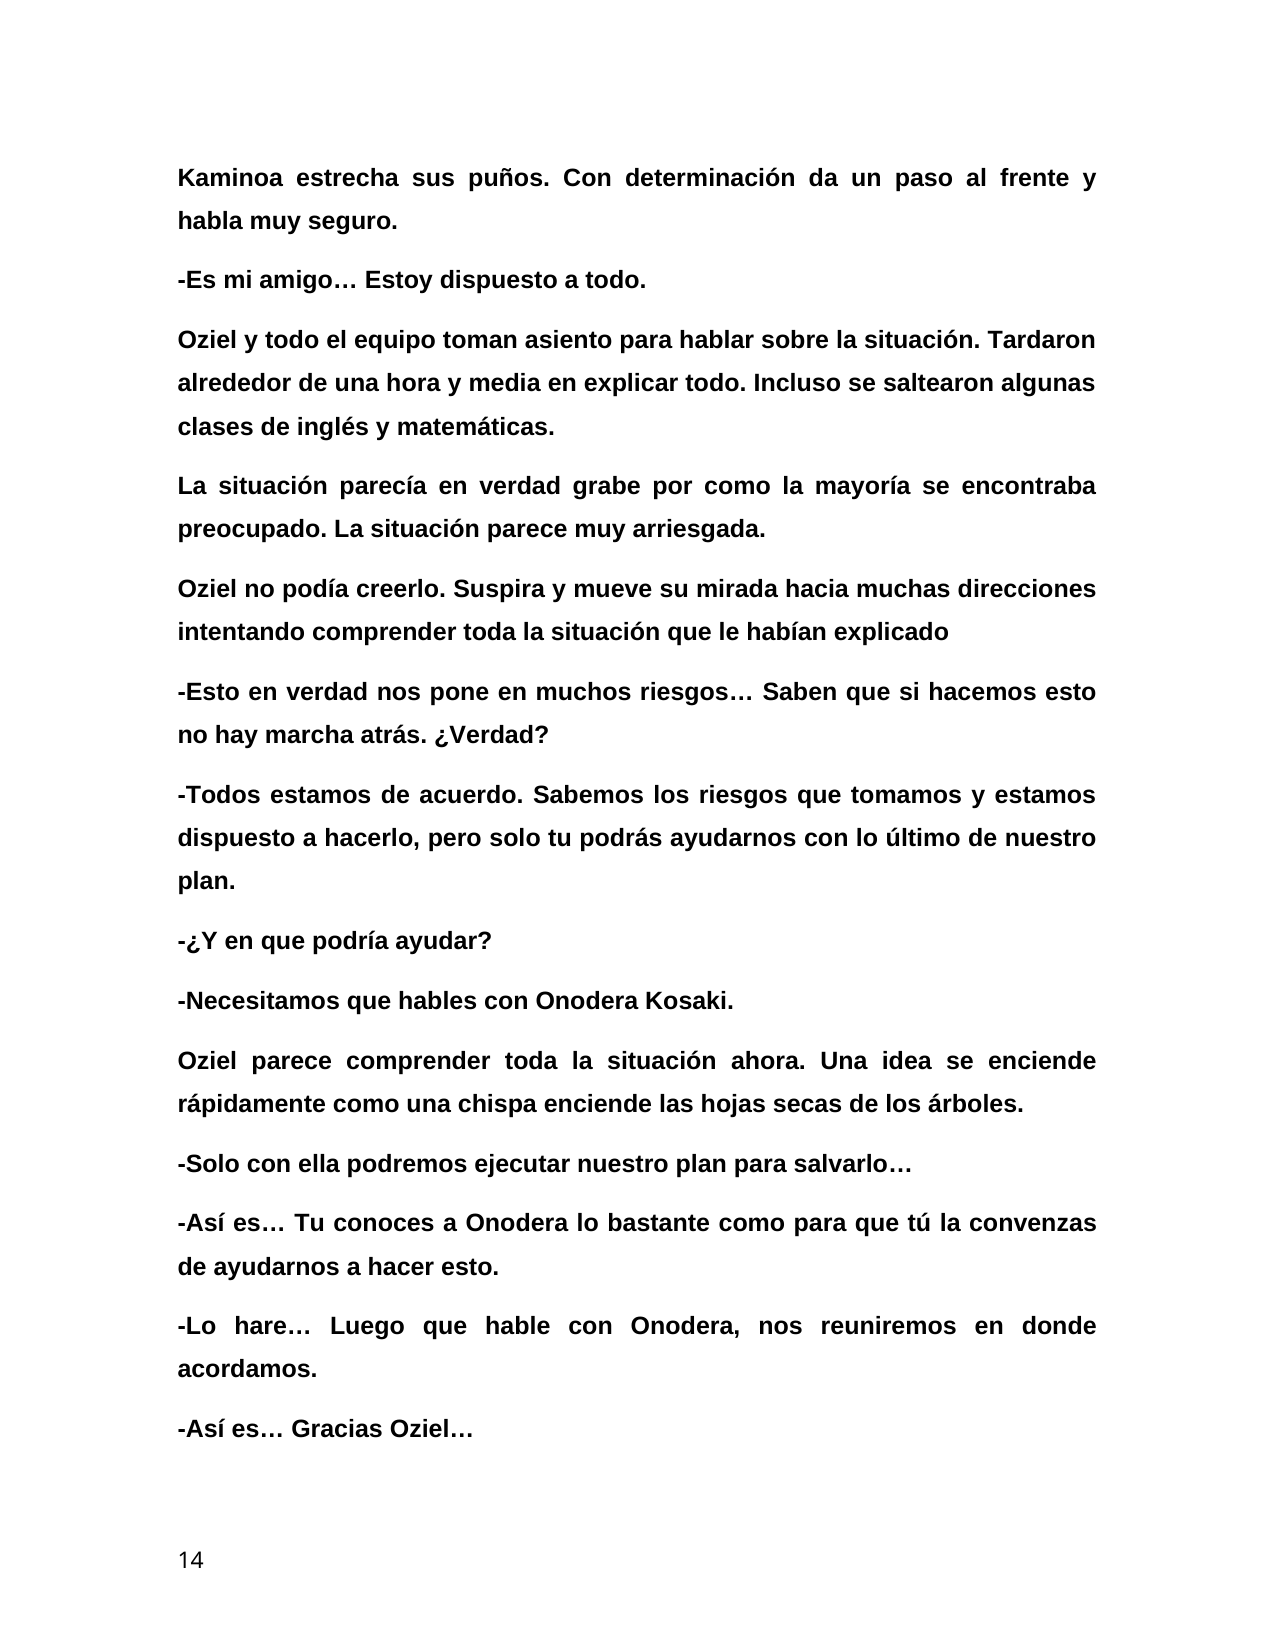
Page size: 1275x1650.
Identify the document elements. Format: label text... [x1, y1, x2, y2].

text -Esto en verdad nos pone en muchos riesgos… Saben que si hacemos esto no hay marcha atrás. ¿Verdad? [177, 677, 1098, 749]
text -¿Y en que podría ayudar? [177, 926, 1098, 955]
text -Así es… Tu conoces a Onodera lo bastante como para que tú la convenzas de ayudarnos a hacer esto. [177, 1208, 1098, 1280]
text La situación parecía en verdad grabe por como la mayoría se encontraba preocupado. La situación parece muy arriesgada. [177, 471, 1098, 543]
text -Solo con ella podremos ejecutar nuestro plan para salvarlo… [177, 1148, 1098, 1177]
text Oziel no podía creerlo. Suspira y mueve su mirada hacia muchas direcciones intentando comprender toda la situación que le habían explicado [177, 574, 1098, 646]
text -Necesitamos que hables con Onodera Kosaki. [177, 986, 1098, 1014]
text -Lo hare… Luego que hable con Onodera, nos reuniremos en donde acordamos. [177, 1311, 1098, 1383]
text -Todos estamos de acuerdo. Sabemos los riesgos que tomamos y estamos dispuesto a hacerlo, pero solo tu podrás ayudarnos con lo último de nuestro plan. [177, 780, 1098, 895]
text -Es mi amigo… Estoy dispuesto a todo. [177, 265, 1098, 294]
text Oziel y todo el equipo toman asiento para hablar sobre la situación. Tardaron alrededor de una hora y media en explicar todo. Incluso se saltearon algunas clases de inglés y matemáticas. [177, 325, 1098, 440]
text Oziel parece comprender toda la situación ahora. Una idea se enciende rápidamente como una chispa enciende las hojas secas de los árboles. [177, 1046, 1098, 1117]
text Kaminoa estrecha sus puños. Con determinación da un paso al frente y habla muy seguro. [177, 162, 1098, 234]
text -Así es… Gracias Oziel… [177, 1414, 1098, 1443]
